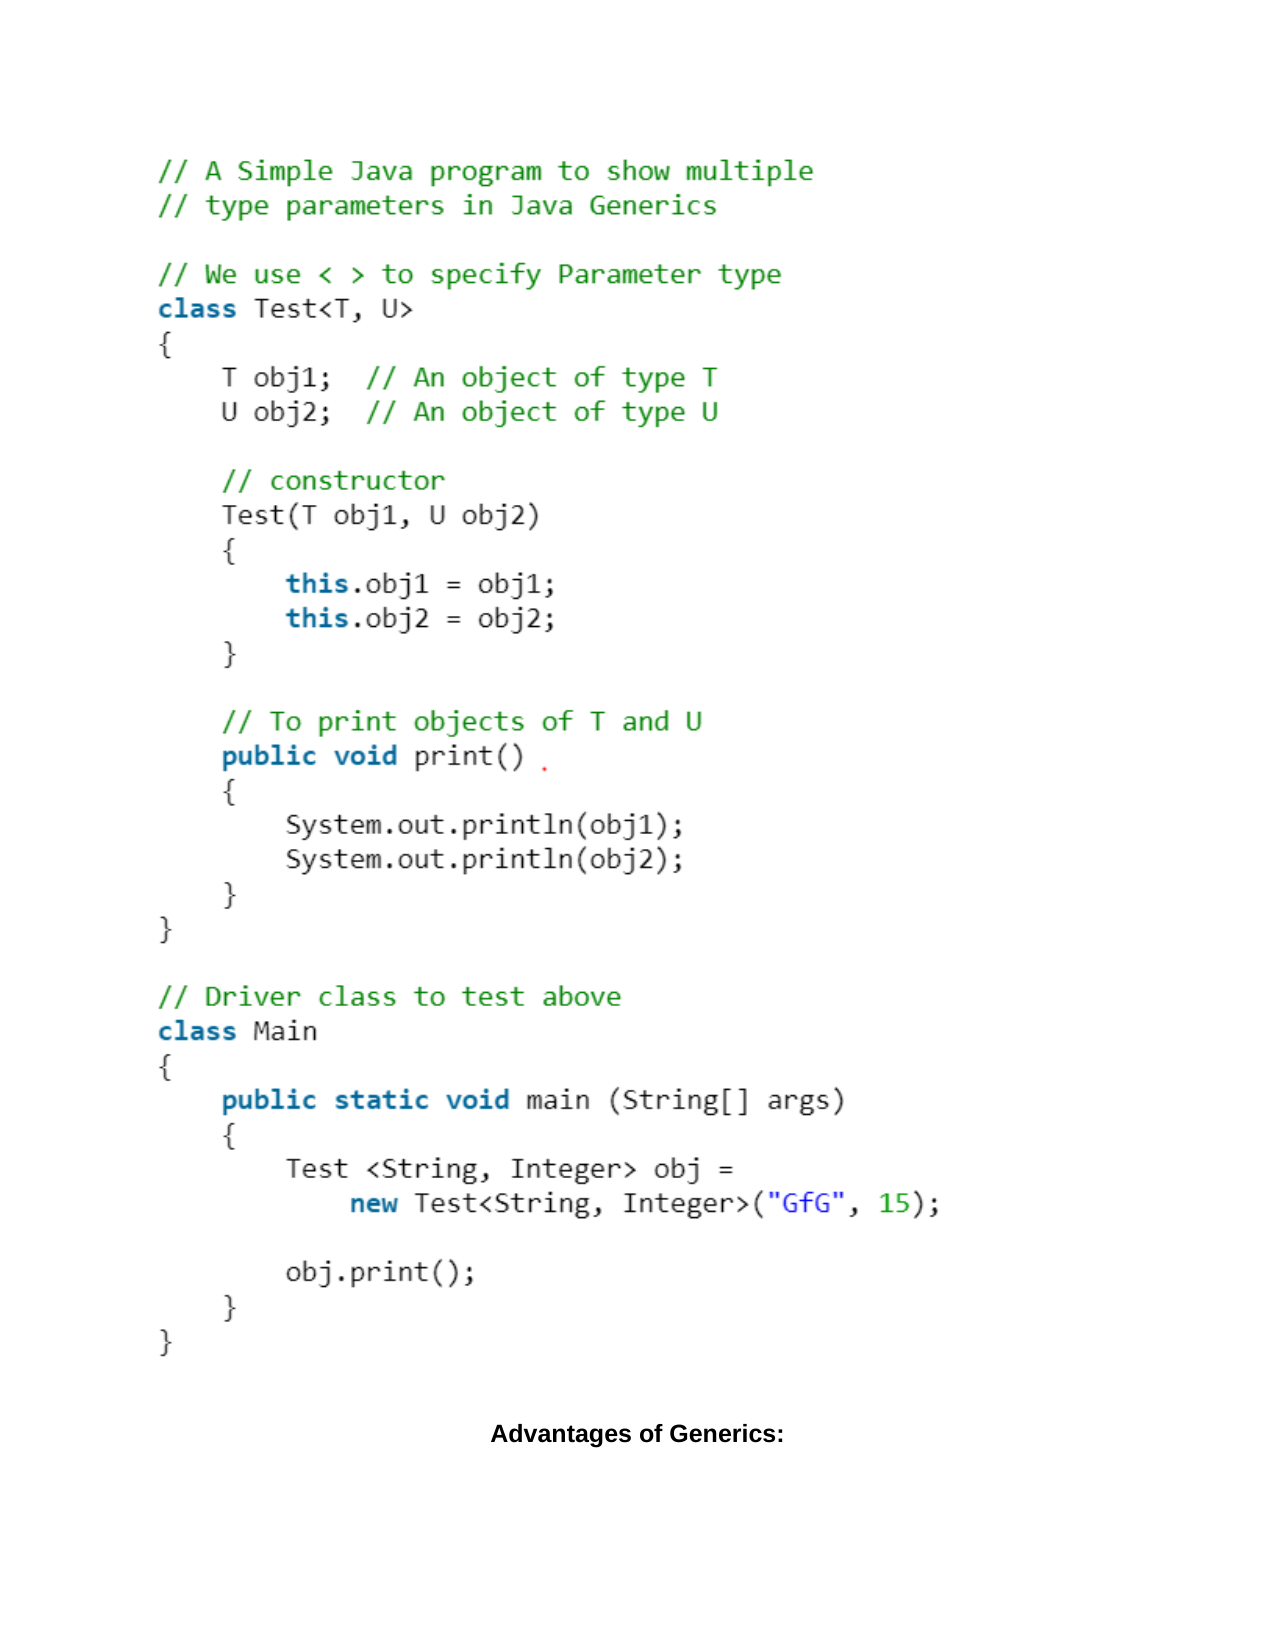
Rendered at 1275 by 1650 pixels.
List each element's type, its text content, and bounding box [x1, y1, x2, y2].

text Advantages of Generics: [150, 1419, 1125, 1448]
picture [150, 150, 1047, 1361]
